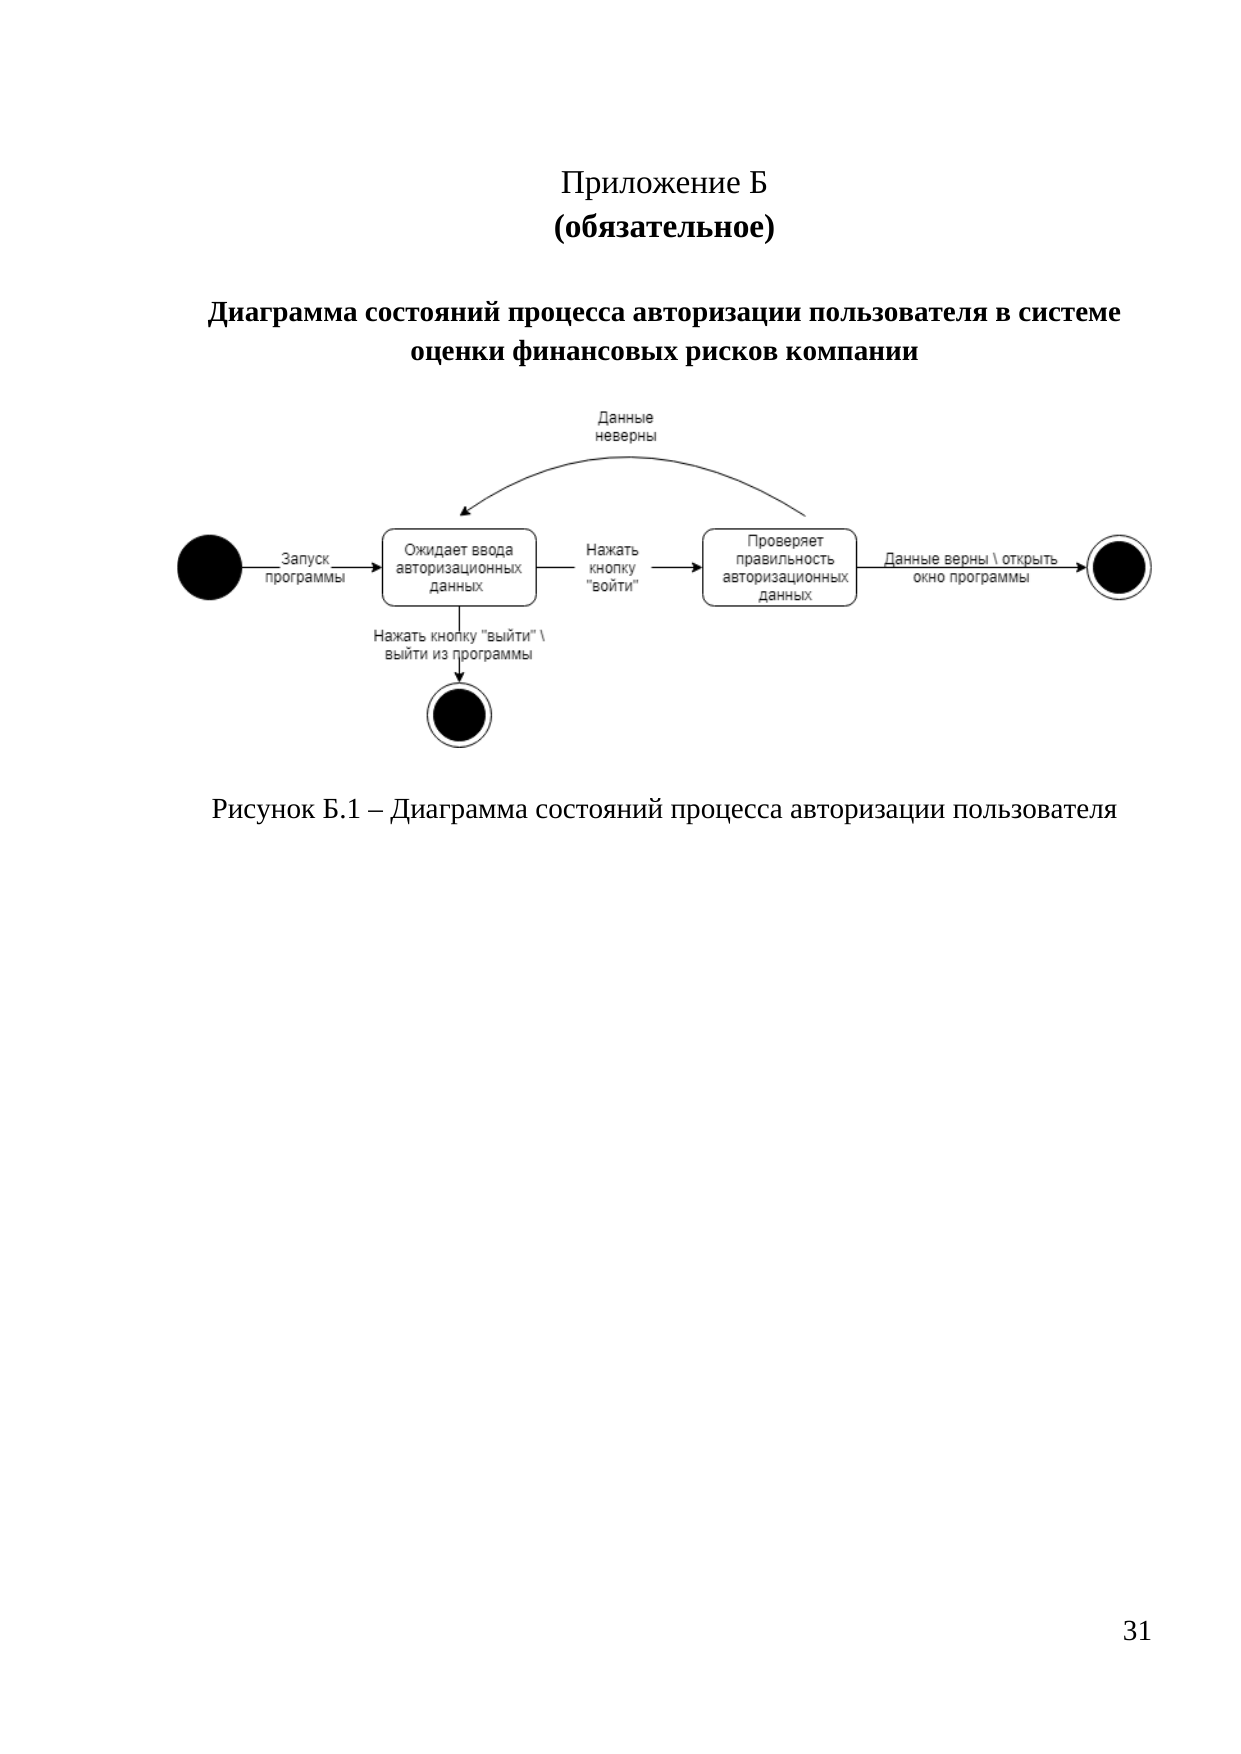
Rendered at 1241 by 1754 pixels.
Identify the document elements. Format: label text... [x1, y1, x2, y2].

text Приложение Б [177, 162, 1152, 201]
picture [177, 410, 1152, 748]
text Диаграмма состояний процесса авторизации пользователя в системе оценки финансовых рисков компании [177, 294, 1152, 366]
text Рисунок Б.1 – Диаграмма состояний процесса авторизации пользователя [177, 792, 1152, 825]
text (обязательное) [177, 206, 1152, 244]
